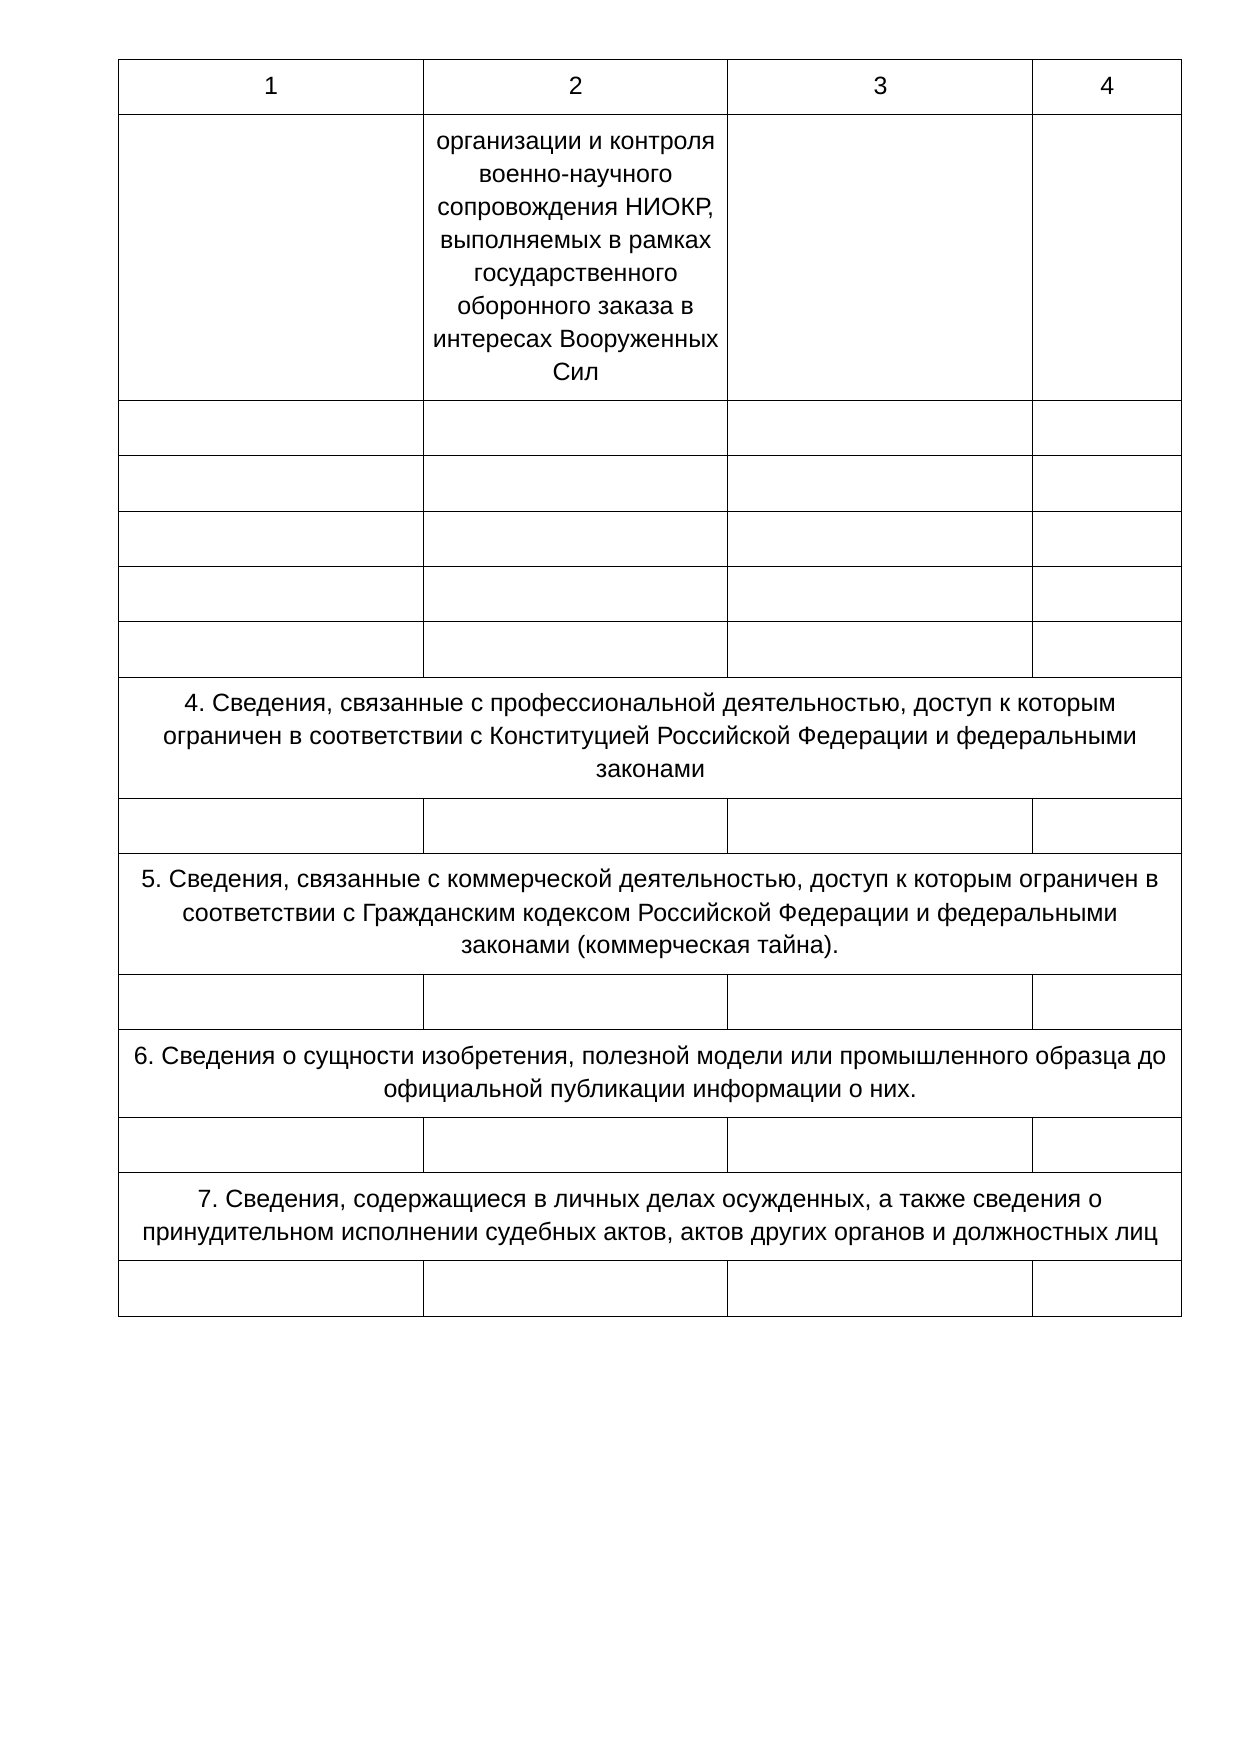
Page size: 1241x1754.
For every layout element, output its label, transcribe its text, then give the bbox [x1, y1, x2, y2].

table_header 2 [424, 60, 727, 114]
table_cell [728, 456, 1032, 511]
table_cell [424, 799, 727, 853]
table_cell [728, 799, 1032, 853]
table_cell [728, 115, 1032, 400]
table_cell [119, 622, 423, 677]
table_cell [1033, 401, 1181, 455]
table_cell [1033, 115, 1181, 400]
table_cell [728, 1261, 1032, 1316]
table_cell [424, 1118, 727, 1172]
table_cell [1033, 622, 1181, 677]
table_cell [1033, 456, 1181, 511]
table_cell [1033, 1118, 1181, 1172]
table_cell [1033, 799, 1181, 853]
table_cell [728, 975, 1032, 1029]
table_cell [119, 975, 423, 1029]
table_cell [1033, 975, 1181, 1029]
table_cell [728, 512, 1032, 566]
table_cell [728, 622, 1032, 677]
table_cell 6. Сведения о сущности изобретения, полезной модели или промышленного образца до официальной публикации информации о них. [119, 1030, 1181, 1117]
table_cell [728, 401, 1032, 455]
table_cell [424, 567, 727, 621]
table_cell 5. Сведения, связанные с коммерческой деятельностью, доступ к которым ограничен в соответствии с Гражданским кодексом Российской Федерации и федеральными законами (коммерческая тайна). [119, 854, 1181, 974]
table_cell [424, 1261, 727, 1316]
table_cell [119, 512, 423, 566]
table_header 3 [728, 60, 1032, 114]
table_cell [119, 799, 423, 853]
table_cell [424, 456, 727, 511]
table_cell [1033, 512, 1181, 566]
table_cell [424, 975, 727, 1029]
table_cell [424, 401, 727, 455]
table_cell [424, 622, 727, 677]
table_cell [119, 401, 423, 455]
table_cell [424, 512, 727, 566]
table_cell [728, 1118, 1032, 1172]
table_cell [1033, 1261, 1181, 1316]
table_cell [119, 115, 423, 400]
table_cell [119, 1261, 423, 1316]
table_cell [728, 567, 1032, 621]
table_cell [119, 1118, 423, 1172]
table_cell [119, 567, 423, 621]
table_cell 7. Сведения, содержащиеся в личных делах осужденных, а также сведения о принудительном исполнении судебных актов, актов других органов и должностных лиц [119, 1173, 1181, 1260]
table_cell [119, 456, 423, 511]
table_header 4 [1033, 60, 1181, 114]
table_cell [1033, 567, 1181, 621]
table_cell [424, 115, 727, 400]
table_header 1 [119, 60, 423, 114]
table_cell 4. Сведения, связанные с профессиональной деятельностью, доступ к которым ограничен в соответствии с Конституцией Российской Федерации и федеральными законами [119, 678, 1181, 797]
